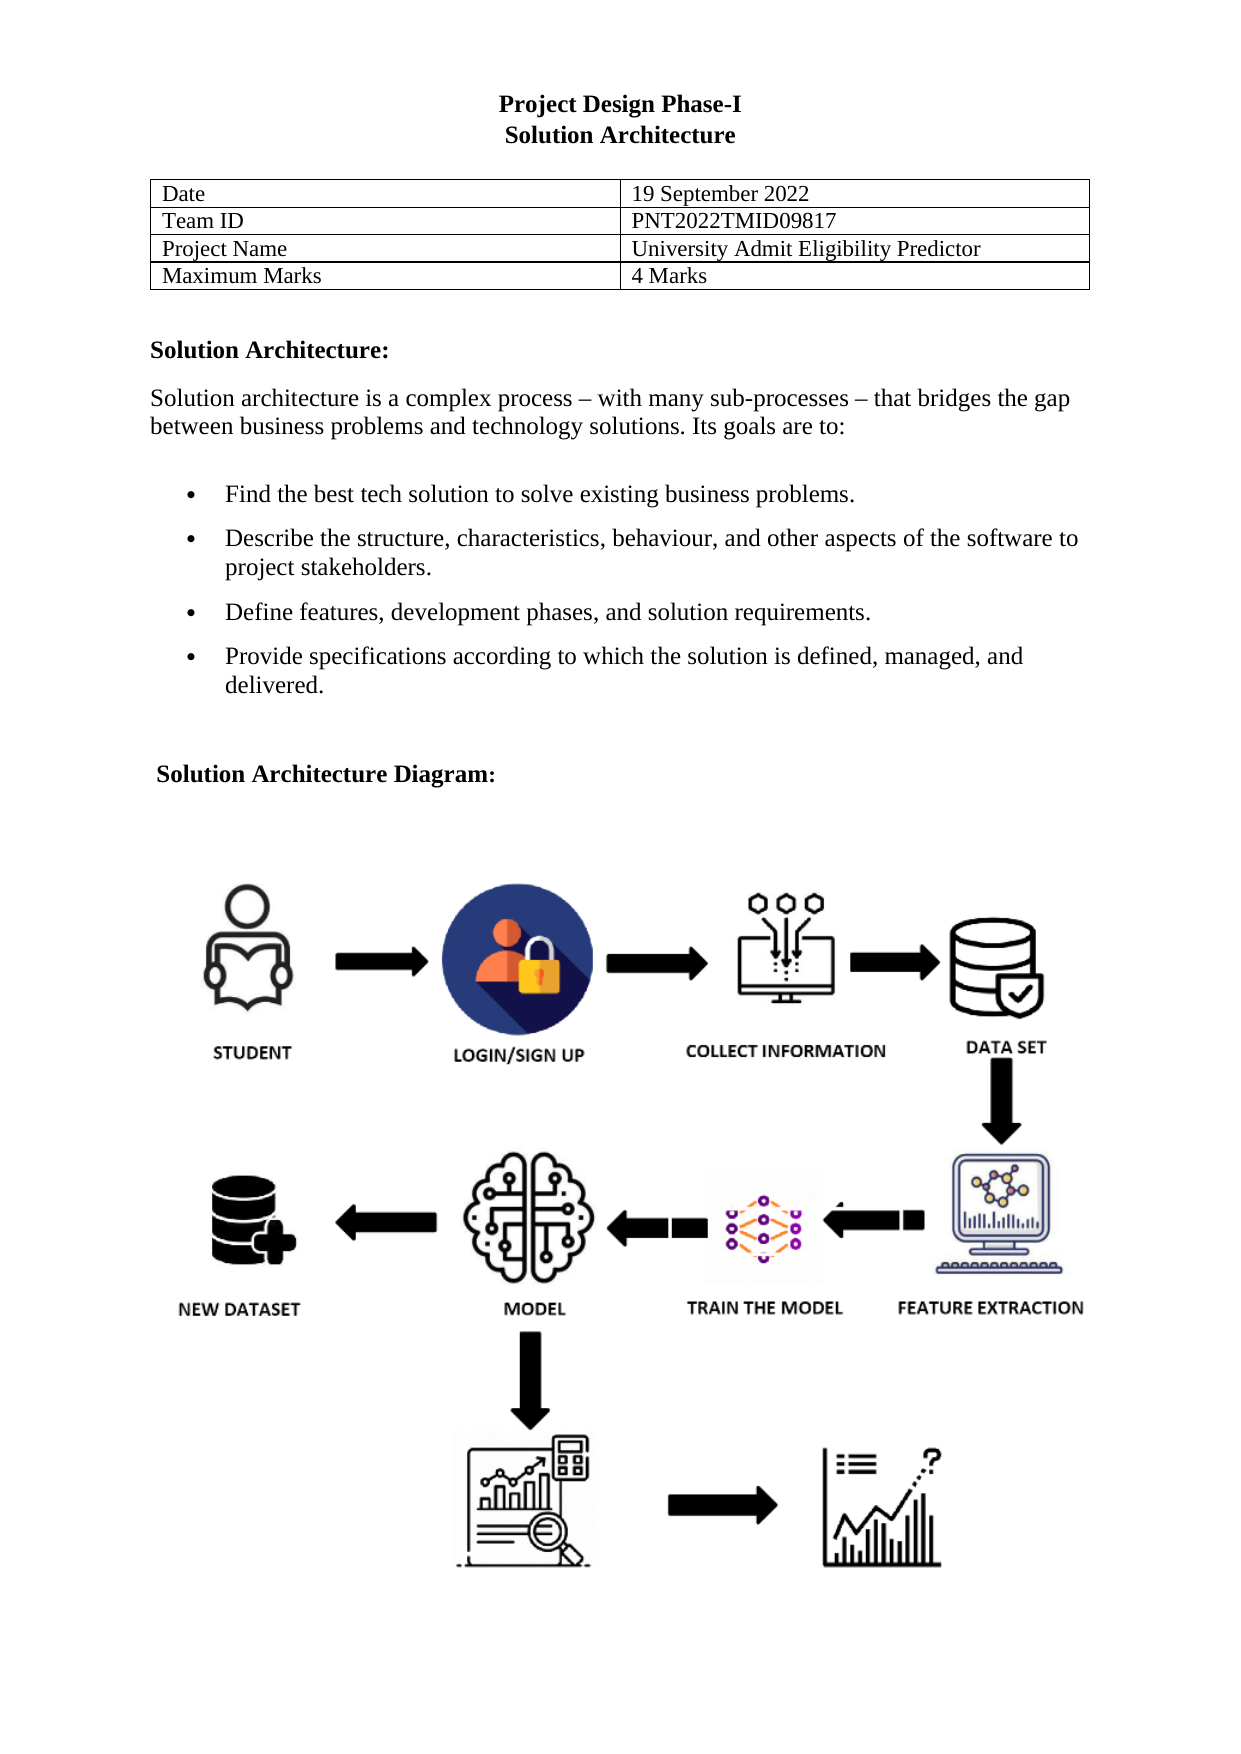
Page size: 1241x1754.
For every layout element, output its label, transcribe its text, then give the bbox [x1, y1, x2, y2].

table_header Date [151, 180, 620, 207]
table_cell Team ID [151, 208, 620, 234]
text Solution Architecture: [150, 335, 1090, 364]
table_cell Maximum Marks [151, 263, 620, 289]
text Solution architecture is a complex process – with many sub-processes – that bridges the gap between business problems and technology solutions. Its goals are to: [150, 383, 1090, 440]
table_cell PNT2022TMID09817 [621, 208, 1089, 234]
list Define features, development phases, and solution requirements. [187, 597, 1090, 625]
table_cell Project Name [151, 235, 620, 261]
text Solution Architecture Diagram: [150, 759, 1090, 788]
text Solution Architecture [150, 120, 1090, 148]
list Describe the structure, characteristics, behaviour, and other aspects of the software to project stakeholders. [187, 523, 1090, 581]
table_cell University Admit Eligibility Predictor [621, 235, 1089, 261]
picture [150, 852, 1091, 1576]
list Provide specifications according to which the solution is defined, managed, and delivered. [187, 641, 1090, 698]
table_header 19 September 2022 [621, 180, 1089, 207]
list Find the best tech solution to solve existing business problems. [187, 479, 1090, 508]
table_cell 4 Marks [621, 263, 1089, 289]
text Project Design Phase-I [150, 89, 1090, 117]
